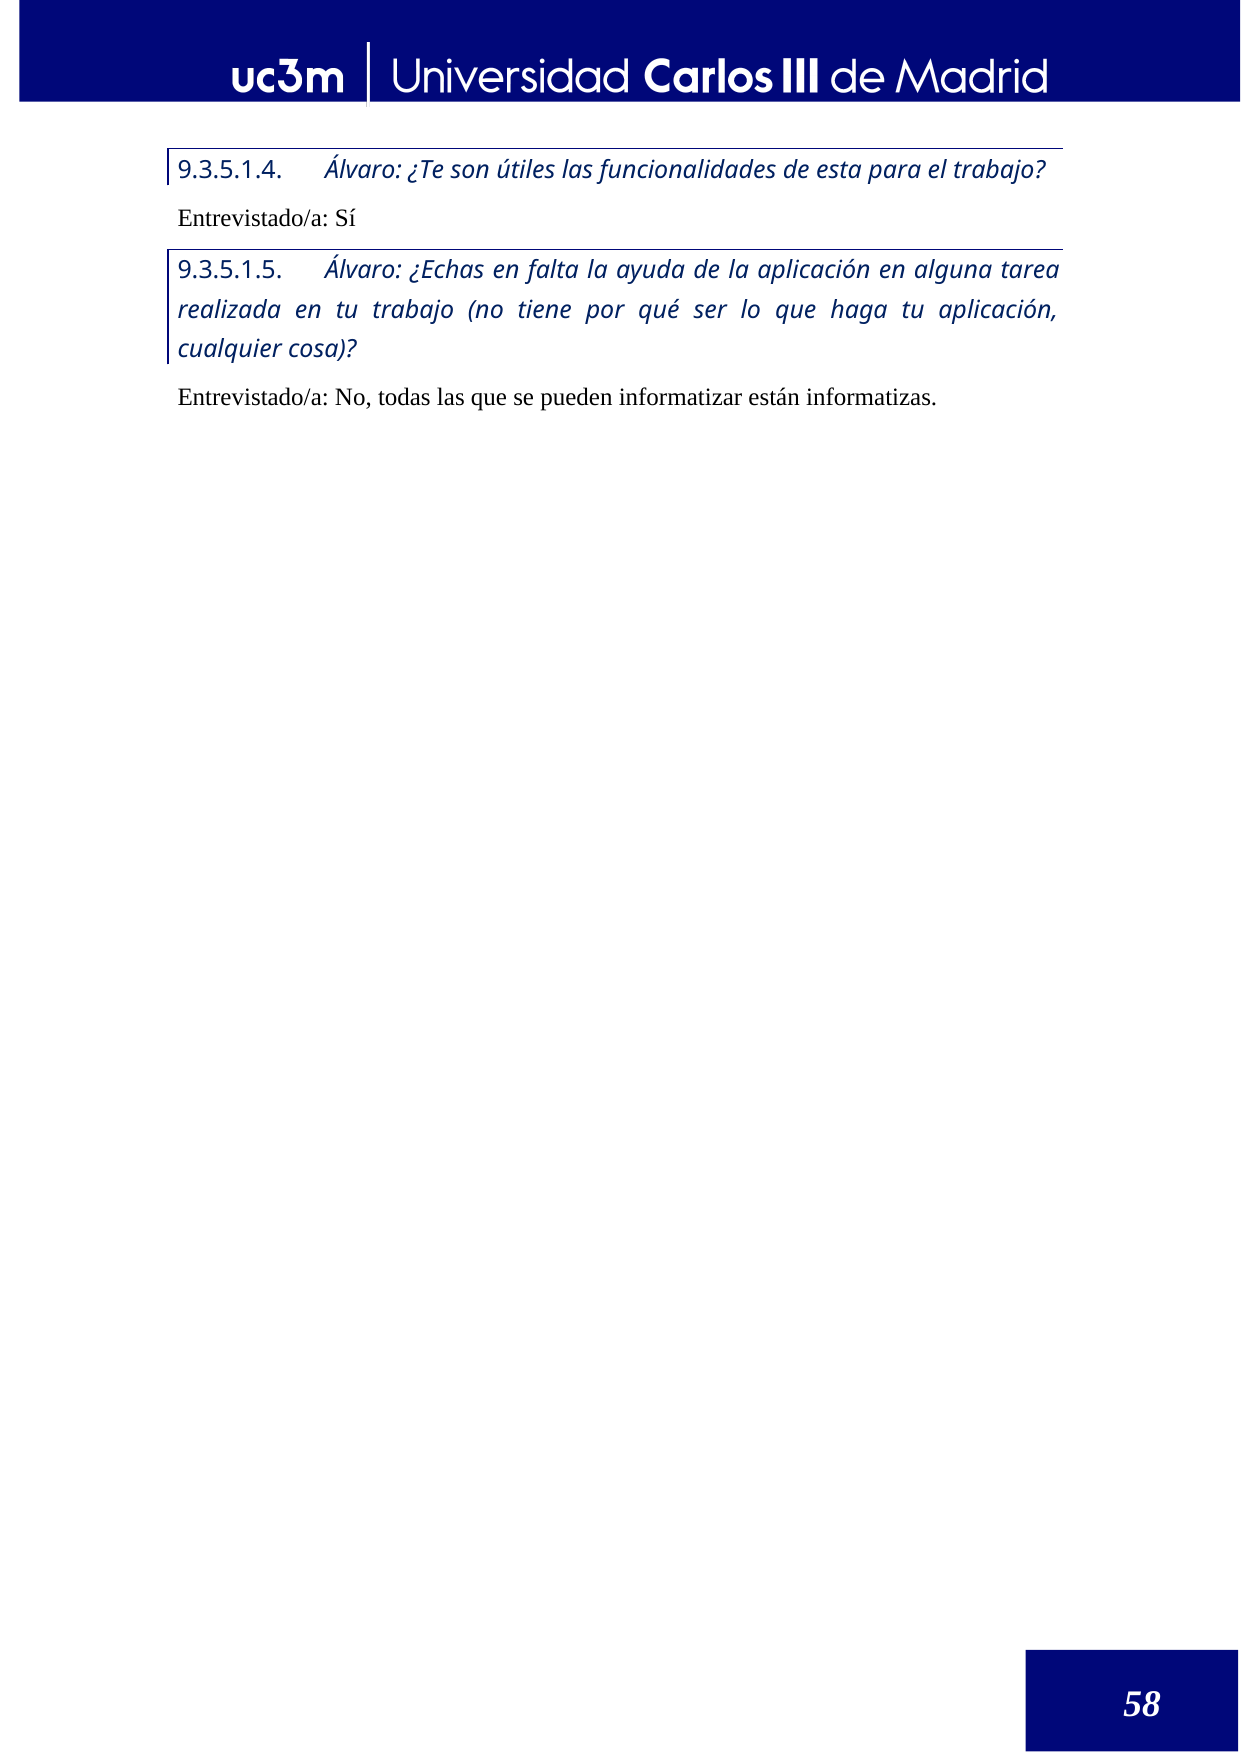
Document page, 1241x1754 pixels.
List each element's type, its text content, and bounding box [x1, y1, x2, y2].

text Entrevistado/a: No, todas las que se pueden informatizar están informatizas. [177, 382, 1063, 411]
subtitle Álvaro: ¿Te son útiles las funcionalidades de esta para el trabajo? [169, 149, 1063, 185]
picture [196, 31, 1083, 107]
subtitle Álvaro: ¿Echas en falta la ayuda de la aplicación en alguna tarea realizada en tu trabajo (no tiene por qué ser lo que haga tu aplicación, cualquier cosa)? [169, 250, 1063, 364]
text Entrevistado/a: Sí [177, 203, 1063, 232]
